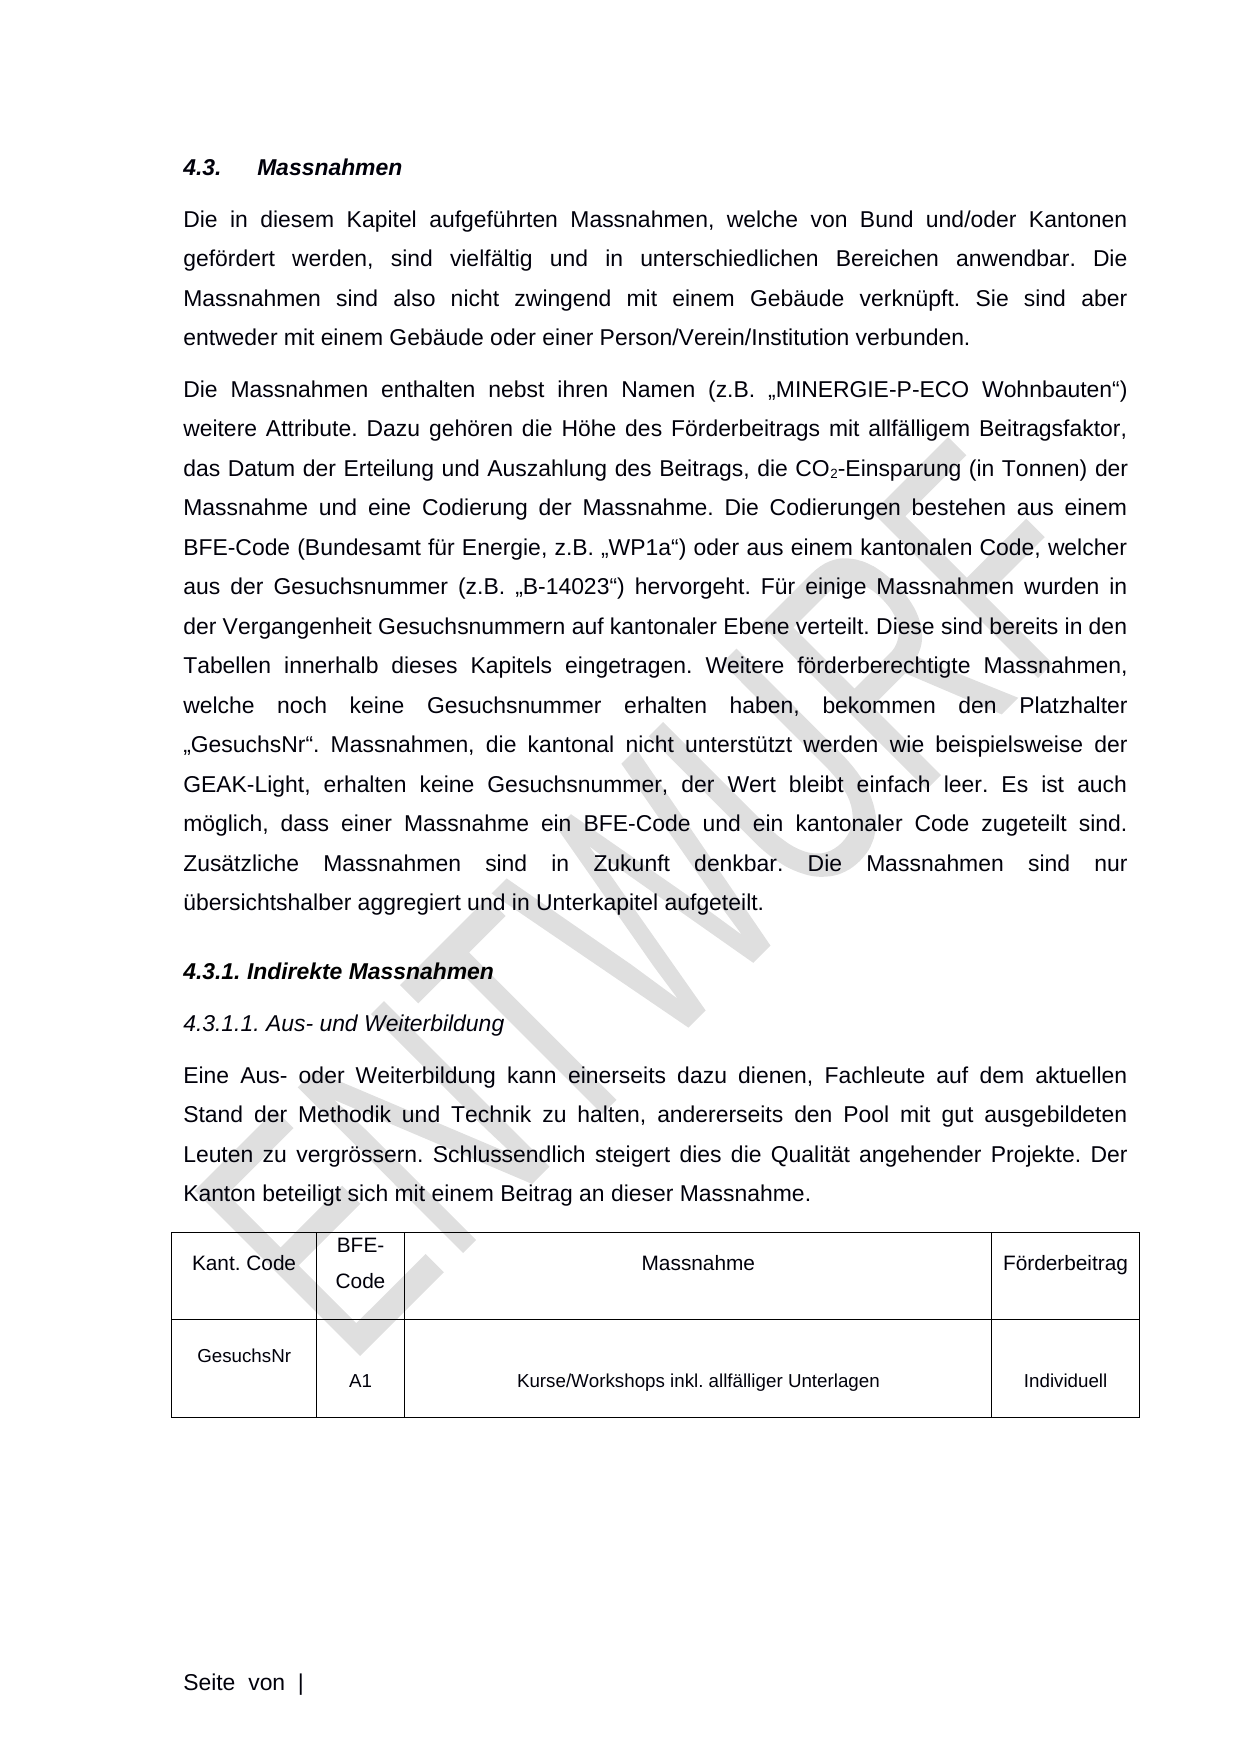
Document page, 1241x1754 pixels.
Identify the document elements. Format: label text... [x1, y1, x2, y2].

text Eine Aus- oder Weiterbildung kann einerseits dazu dienen, Fachleute auf dem aktuellen Stand der Methodik und Technik zu halten, andererseits den Pool mit gut ausgebildeten Leuten zu vergrössern. Schlussendlich steigert dies die Qualität angehender Projekte. Der Kanton beteiligt sich mit einem Beitrag an dieser Massnahme. [183, 1062, 1128, 1207]
table_cell GesuchsNr [172, 1320, 316, 1417]
table_cell Individuell [992, 1320, 1139, 1417]
table_cell A1 [317, 1320, 404, 1417]
text Massnahmen [183, 153, 1128, 180]
text Die Massnahmen enthalten nebst ihren Namen (z.B. „MINERGIE-P-ECO Wohnbauten“) weitere Attribute. Dazu gehören die Höhe des Förderbeitrags mit allfälligem Beitragsfaktor, das Datum der Erteilung und Auszahlung des Beitrags, die CO2-Einsparung (in Tonnen) der Massnahme und eine Codierung der Massnahme. Die Codierungen bestehen aus einem BFE-Code (Bundesamt für Energie, z.B. „WP1a“) oder aus einem kantonalen Code, welcher aus der Gesuchsnummer (z.B. „B-14023“) hervorgeht. Für einige Massnahmen wurden in der Vergangenheit Gesuchsnummern auf kantonaler Ebene verteilt. Diese sind bereits in den Tabellen innerhalb dieses Kapitels eingetragen. Weitere förderberechtigte Massnahmen, welche noch keine Gesuchsnummer erhalten haben, bekommen den Platzhalter „GesuchsNr“. Massnahmen, die kantonal nicht unterstützt werden wie beispielsweise der GEAK-Light, erhalten keine Gesuchsnummer, der Wert bleibt einfach leer. Es ist auch möglich, dass einer Massnahme ein BFE-Code und ein kantonaler Code zugeteilt sind. Zusätzliche Massnahmen sind in Zukunft denkbar. Die Massnahmen sind nur übersichtshalber aggregiert und in Unterkapitel aufgeteilt. [183, 376, 1128, 916]
text 4.3.1.1. Aus- und Weiterbildung [183, 1010, 1128, 1036]
table_header Kant. Code [172, 1233, 316, 1319]
table_header Förderbeitrag [992, 1233, 1139, 1319]
table_header BFE-Code [317, 1233, 404, 1319]
table_cell Kurse/Workshops inkl. allfälliger Unterlagen [405, 1320, 991, 1417]
text Die in diesem Kapitel aufgeführten Massnahmen, welche von Bund und/oder Kantonen gefördert werden, sind vielfältig und in unterschiedlichen Bereichen anwendbar. Die Massnahmen sind also nicht zwingend mit einem Gebäude verknüpft. Sie sind aber entweder mit einem Gebäude oder einer Person/Verein/Institution verbunden. [183, 206, 1128, 350]
text 4.3.1. Indirekte Massnahmen [183, 958, 1128, 984]
table_header Massnahme [405, 1233, 991, 1319]
